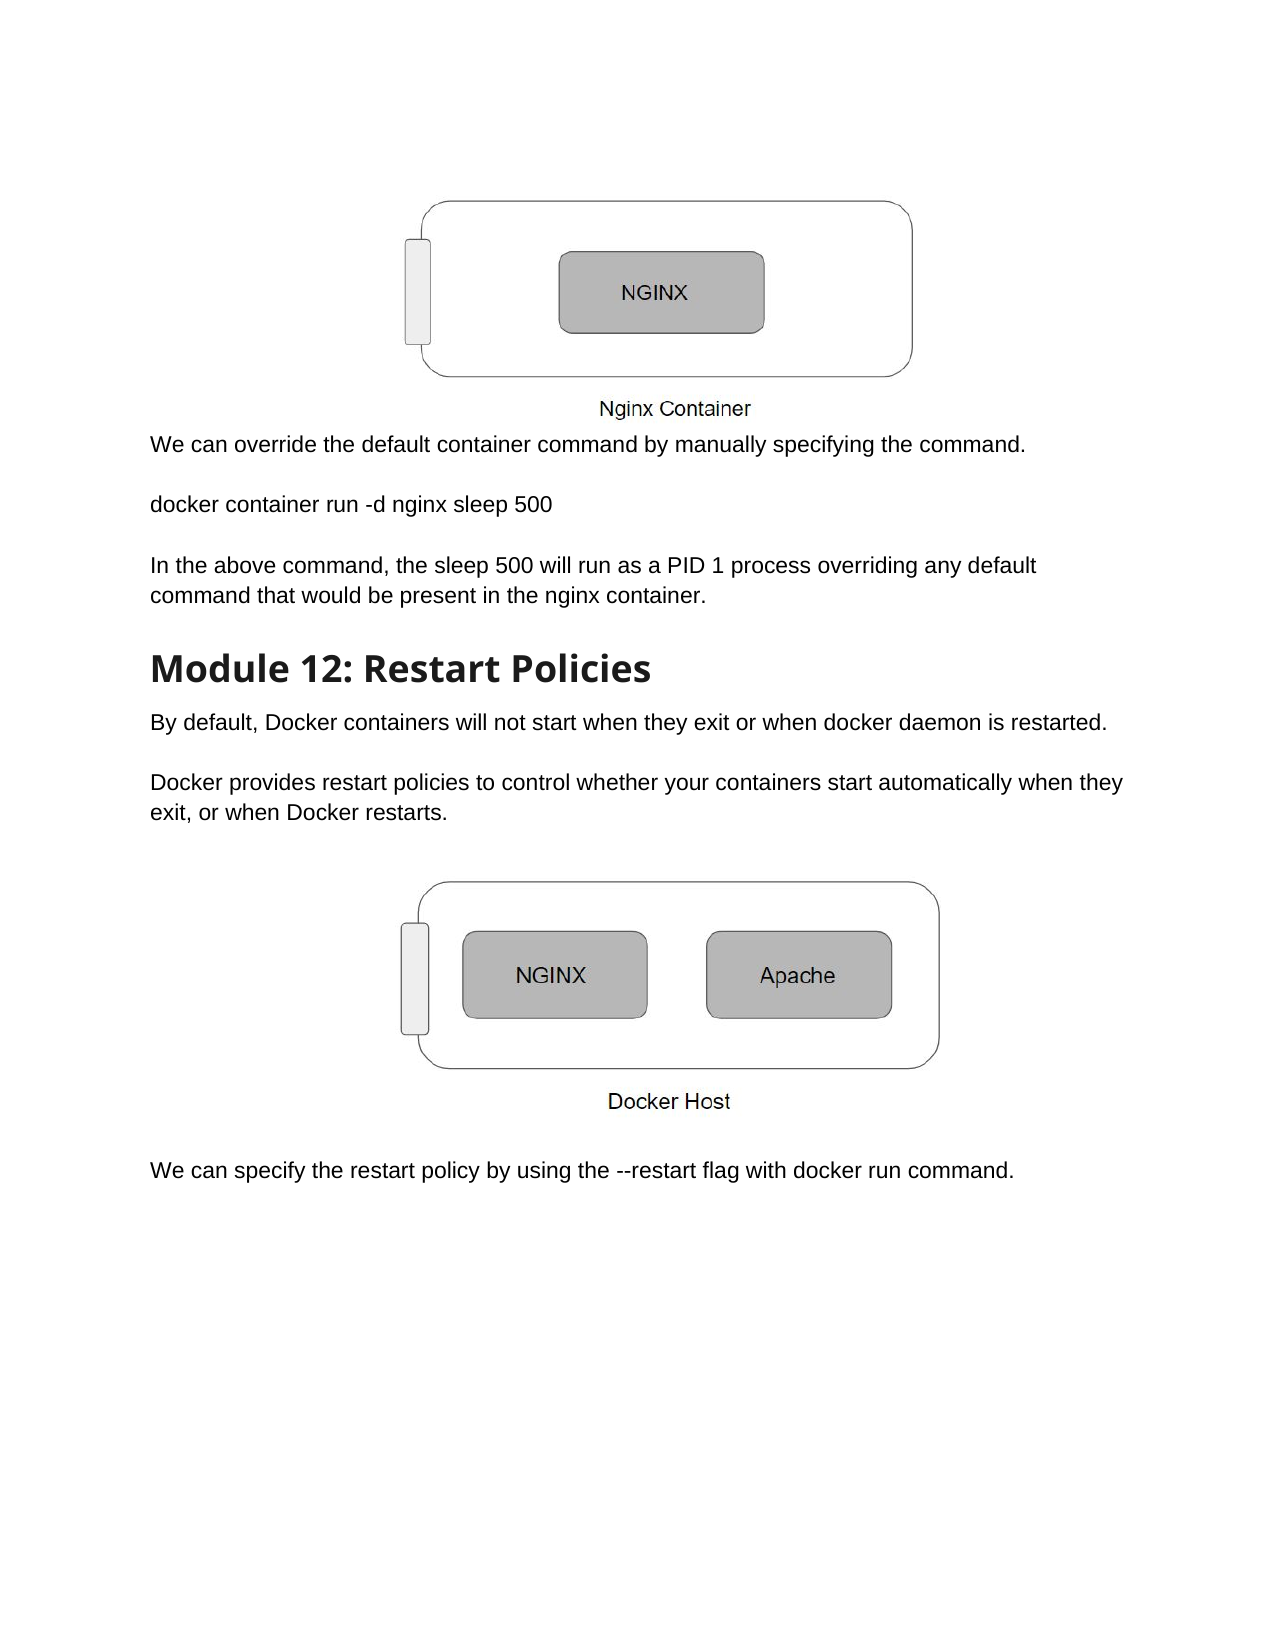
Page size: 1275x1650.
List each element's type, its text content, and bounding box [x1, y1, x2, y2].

text docker container run -d nginx sleep 500 [150, 491, 1125, 518]
picture [357, 180, 918, 427]
text Docker provides restart policies to control whether your containers start automatically when they exit, or when Docker restarts. [150, 769, 1125, 826]
text We can override the default container command by manually specifying the command. [150, 431, 1125, 457]
picture [334, 859, 942, 1124]
subtitle Module 12: Restart Policies [149, 642, 1125, 693]
text In the above command, the sleep 500 will run as a PID 1 process overriding any default command that would be present in the nginx container. [150, 552, 1125, 608]
text We can specify the restart policy by using the --restart flag with docker run command. [150, 1157, 1125, 1184]
text By default, Docker containers will not start when they exit or when docker daemon is restarted. [150, 709, 1125, 735]
